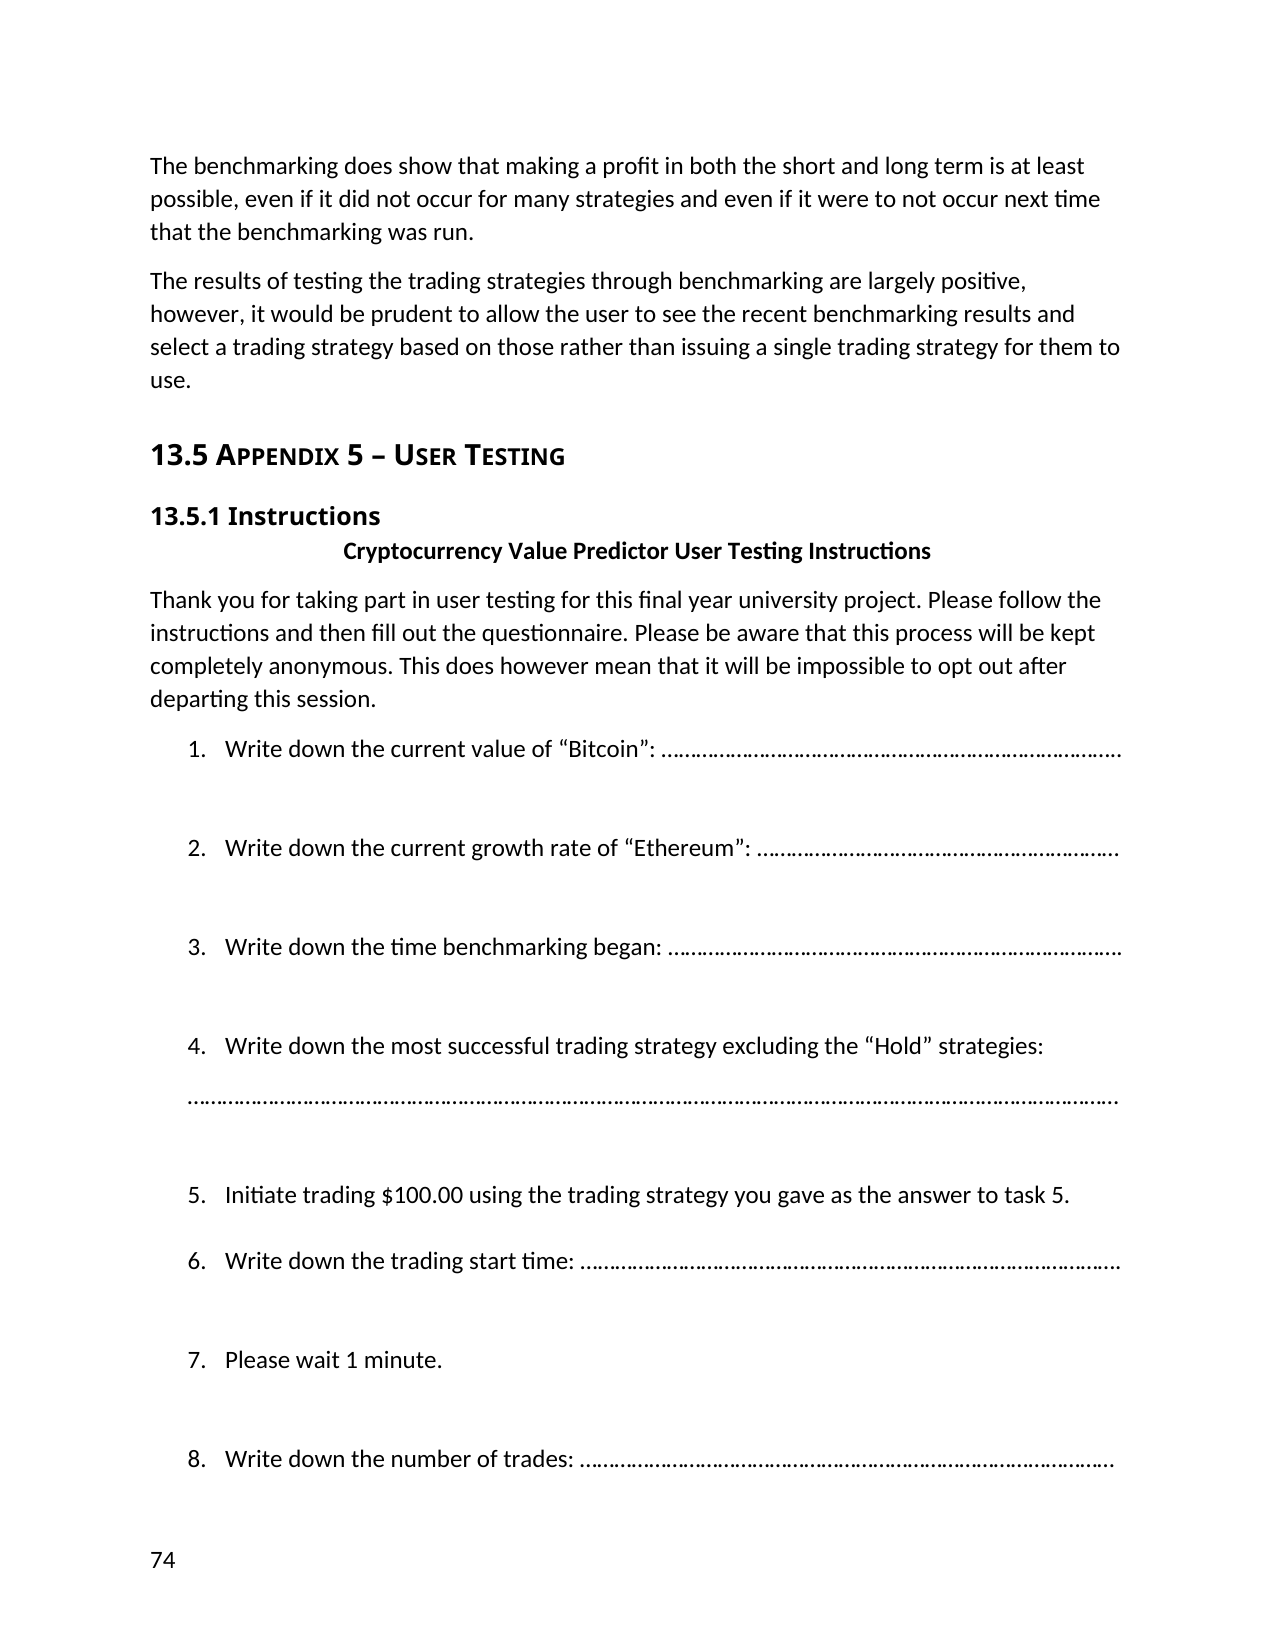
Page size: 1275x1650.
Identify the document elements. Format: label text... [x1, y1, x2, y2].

list Write down the number of trades: ………………………………………………………………………………… [187, 1443, 1125, 1474]
list Write down the time benchmarking began: ……………………………………………………………………. [187, 931, 1125, 962]
text The benchmarking does show that making a profit in both the short and long term is at least possible, even if it did not occur for many strategies and even if it were to not occur next time that the benchmarking was run. [150, 150, 1125, 246]
list Initiate trading $100.00 using the trading strategy you gave as the answer to task 5. [187, 1179, 1125, 1210]
text The results of testing the trading strategies through benchmarking are largely positive, however, it would be prudent to allow the user to see the recent benchmarking results and select a trading strategy based on those rather than issuing a single trading strategy for them to use. [150, 265, 1125, 395]
text Thank you for taking part in user testing for this final year university project. Please follow the instructions and then fill out the questionnaire. Please be aware that this process will be kept completely anonymous. This does however mean that it will be impossible to opt out after departing this session. [150, 584, 1125, 714]
list Write down the current growth rate of “Ethereum”: ……………………………………………………… [187, 832, 1125, 863]
list Write down the current value of “Bitcoin”: …………………………………………………………………….. [187, 733, 1125, 763]
list Please wait 1 minute. [187, 1344, 1125, 1375]
subtitle 13.5.1 Instructions [150, 498, 1125, 532]
text Cryptocurrency Value Predictor User Testing Instructions [150, 535, 1125, 566]
subtitle 13.5 Appendix 5 – User Testing [150, 434, 1125, 474]
list Write down the trading start time: …………………………………………………………………………………. [187, 1245, 1125, 1276]
text ……………………………………………………………………………………………………………………………………………… [187, 1080, 1125, 1111]
list Write down the most successful trading strategy excluding the “Hold” strategies: [187, 1030, 1125, 1061]
